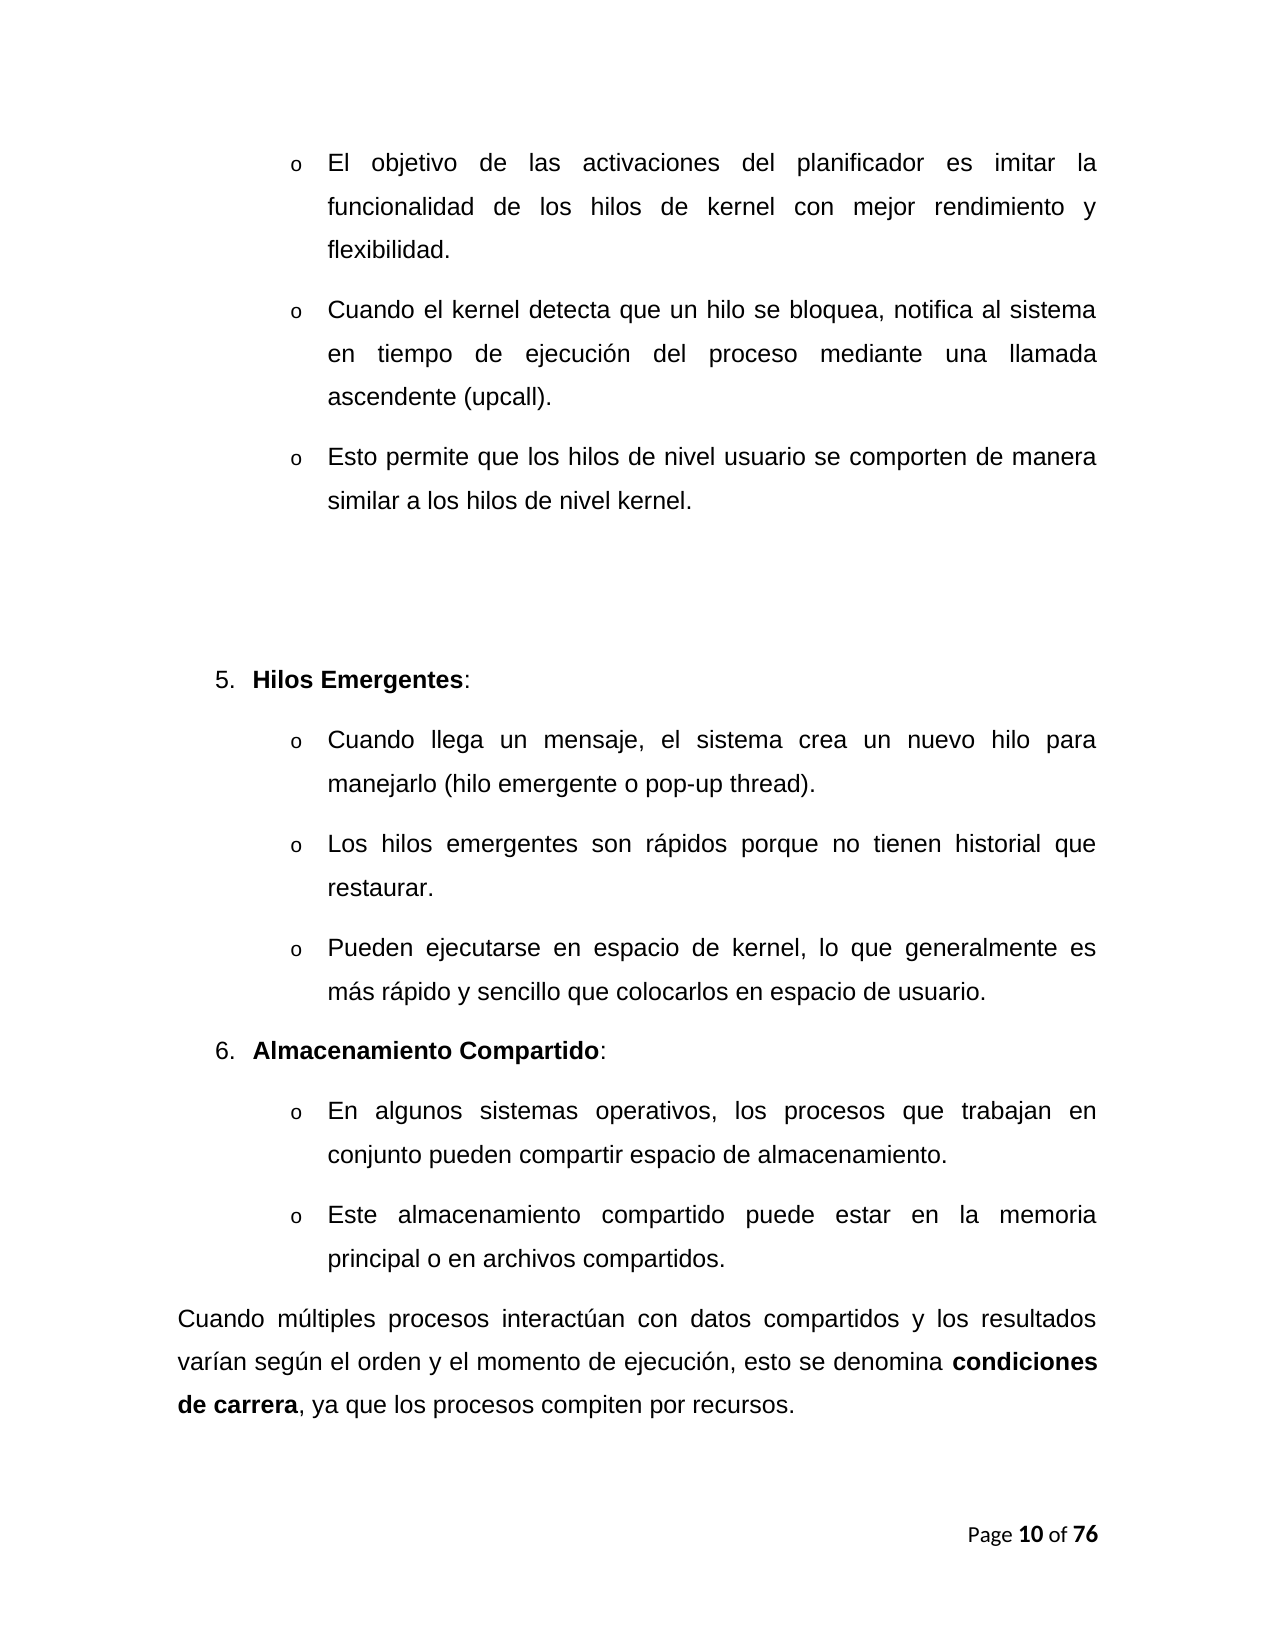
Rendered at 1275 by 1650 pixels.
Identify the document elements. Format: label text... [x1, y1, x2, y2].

list Cuando el kernel detecta que un hilo se bloquea, notifica al sistema en tiempo de ejecución del proceso mediante una llamada ascendente (upcall). [290, 294, 1098, 411]
list Almacenamiento Compartido: [215, 1036, 1098, 1065]
list El objetivo de las activaciones del planificador es imitar la funcionalidad de los hilos de kernel con mejor rendimiento y flexibilidad. [290, 148, 1098, 263]
list En algunos sistemas operativos, los procesos que trabajan en conjunto pueden compartir espacio de almacenamiento. [290, 1096, 1098, 1169]
text Cuando múltiples procesos interactúan con datos compartidos y los resultados varían según el orden y el momento de ejecución, esto se denomina condiciones de carrera, ya que los procesos compiten por recursos. [177, 1304, 1098, 1419]
list Pueden ejecutarse en espacio de kernel, lo que generalmente es más rápido y sencillo que colocarlos en espacio de usuario. [290, 932, 1098, 1005]
list Este almacenamiento compartido puede estar en la memoria principal o en archivos compartidos. [290, 1200, 1098, 1273]
list Los hilos emergentes son rápidos porque no tienen historial que restaurar. [290, 829, 1098, 901]
list Cuando llega un mensaje, el sistema crea un nuevo hilo para manejarlo (hilo emergente o pop-up thread). [290, 725, 1098, 798]
list Hilos Emergentes: [215, 665, 1098, 694]
list Esto permite que los hilos de nivel usuario se comporten de manera similar a los hilos de nivel kernel. [290, 442, 1098, 514]
